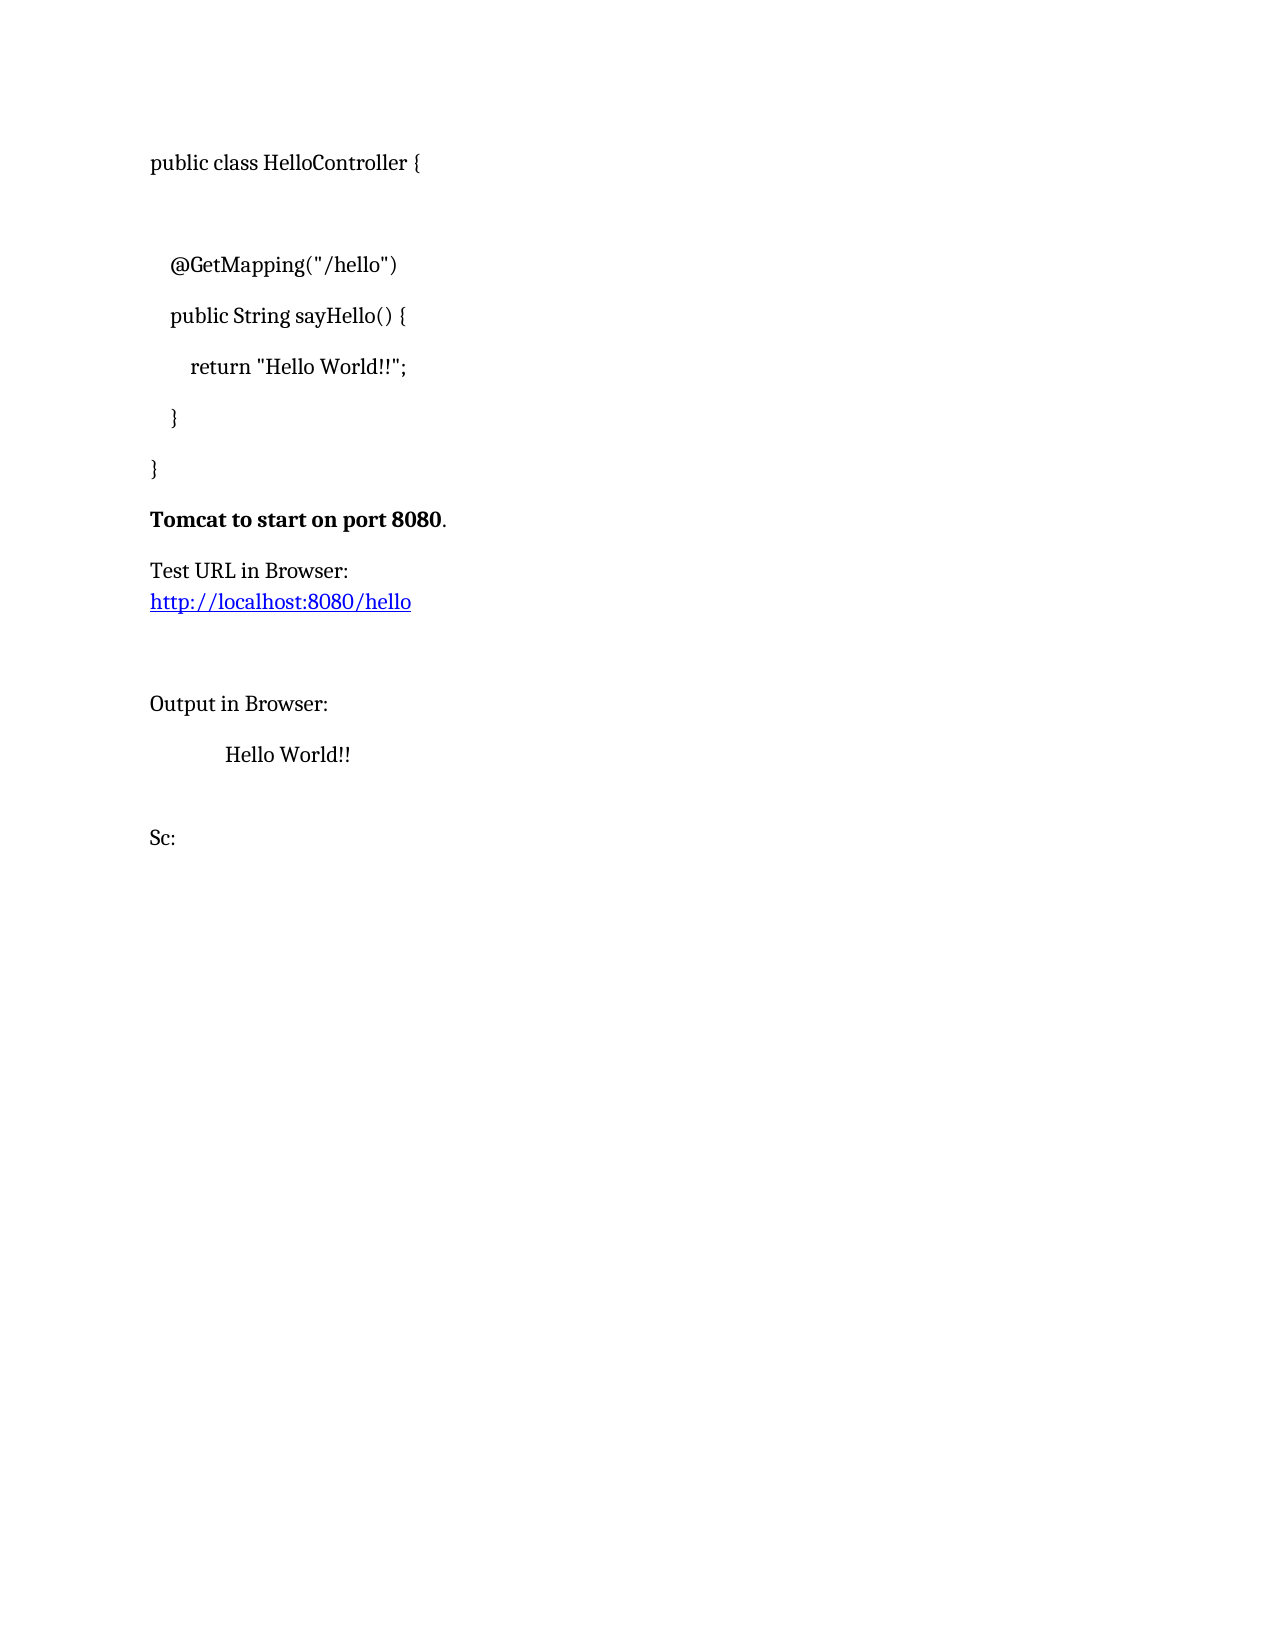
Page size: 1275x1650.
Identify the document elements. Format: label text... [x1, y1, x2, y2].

text } [150, 456, 1125, 483]
text Sc: [150, 825, 1125, 852]
text Output in Browser: [150, 691, 1125, 717]
text @GetMapping("/hello") [150, 252, 1125, 278]
text return "Hello World!!"; [150, 354, 1125, 381]
text } [150, 405, 1125, 432]
text public String sayHello() { [150, 303, 1125, 329]
text Hello World!! [150, 742, 1125, 800]
text Test URL in Browser: http://localhost:8080/hello [150, 558, 1125, 615]
text public class HelloController { [150, 150, 1125, 176]
text Tomcat to start on port 8080. [150, 507, 1125, 534]
